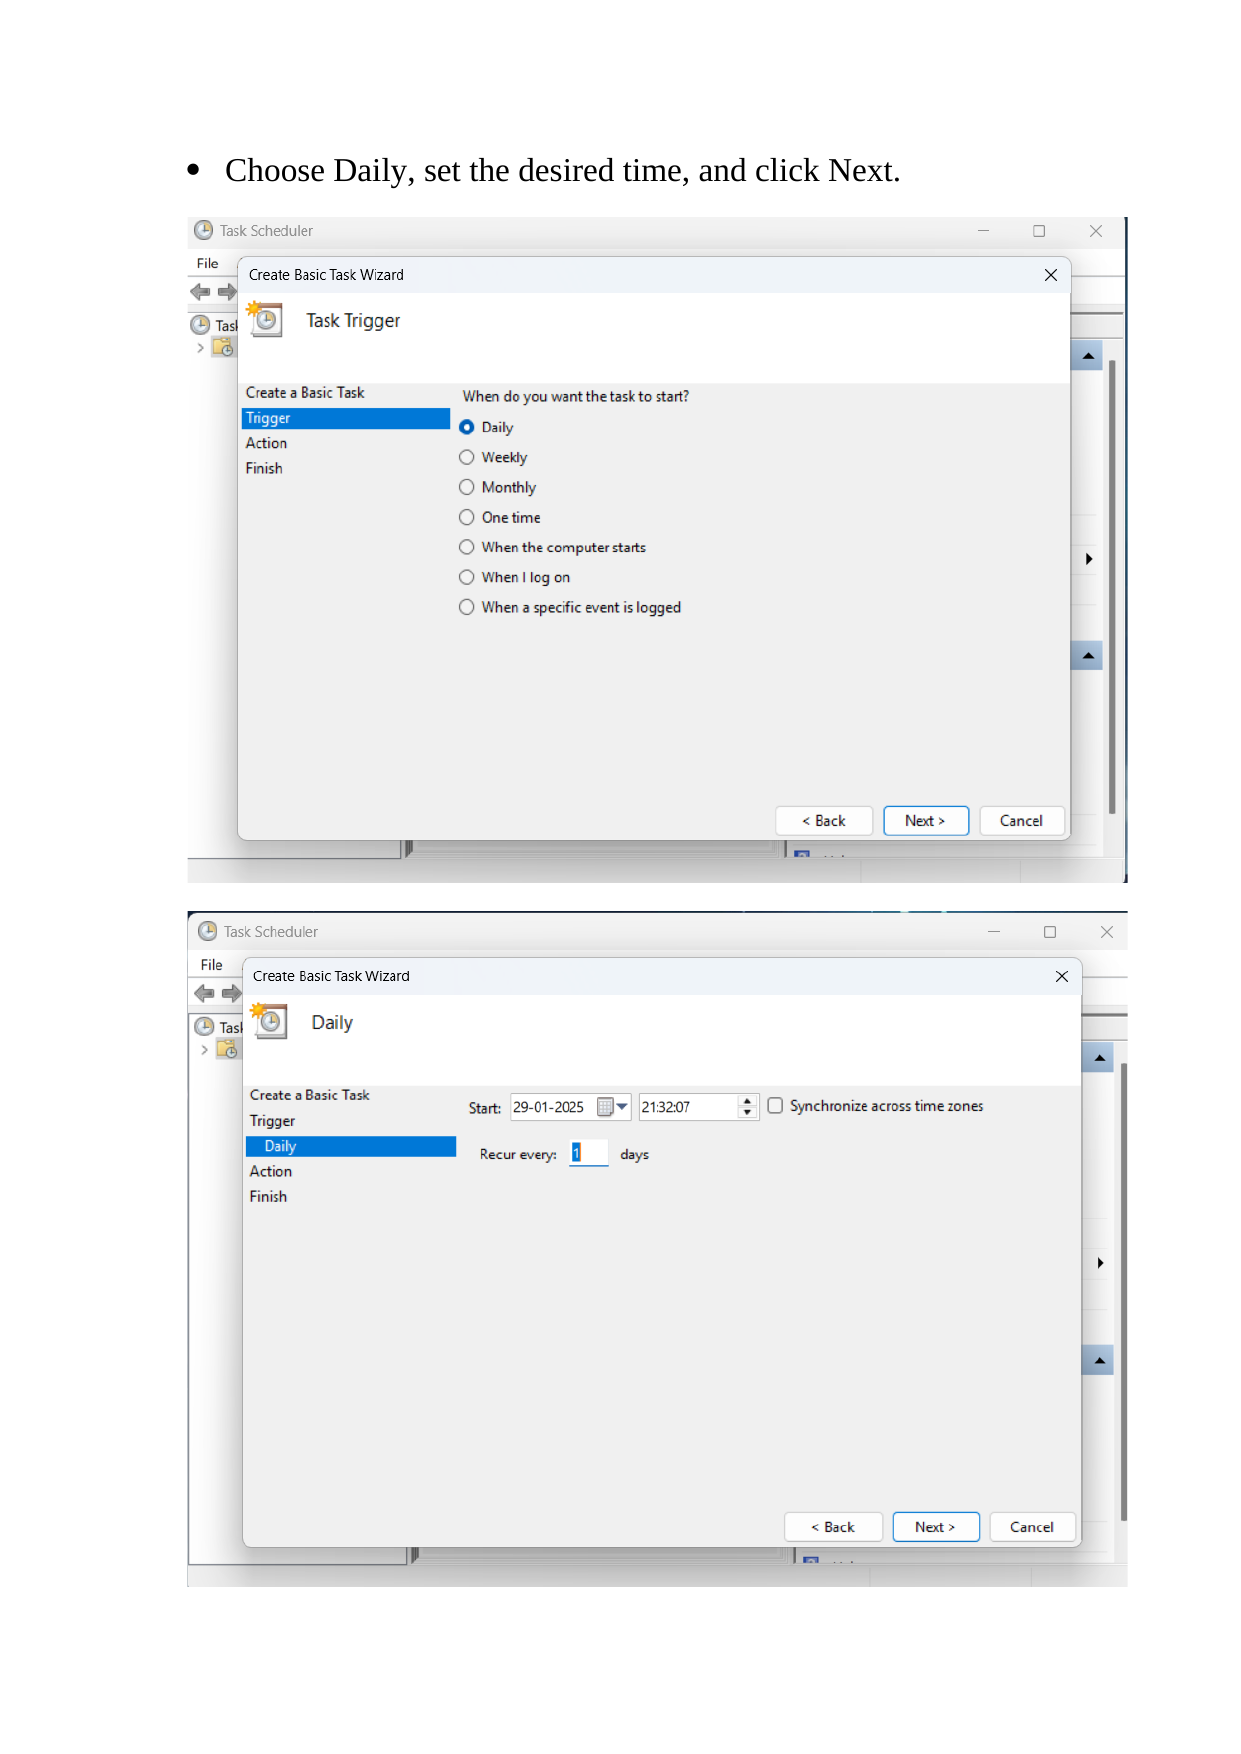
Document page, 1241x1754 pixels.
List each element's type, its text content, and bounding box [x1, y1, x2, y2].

picture [187, 911, 1128, 1587]
picture [187, 217, 1128, 883]
list Choose Daily, set the desired time, and click Next. [187, 150, 1090, 188]
